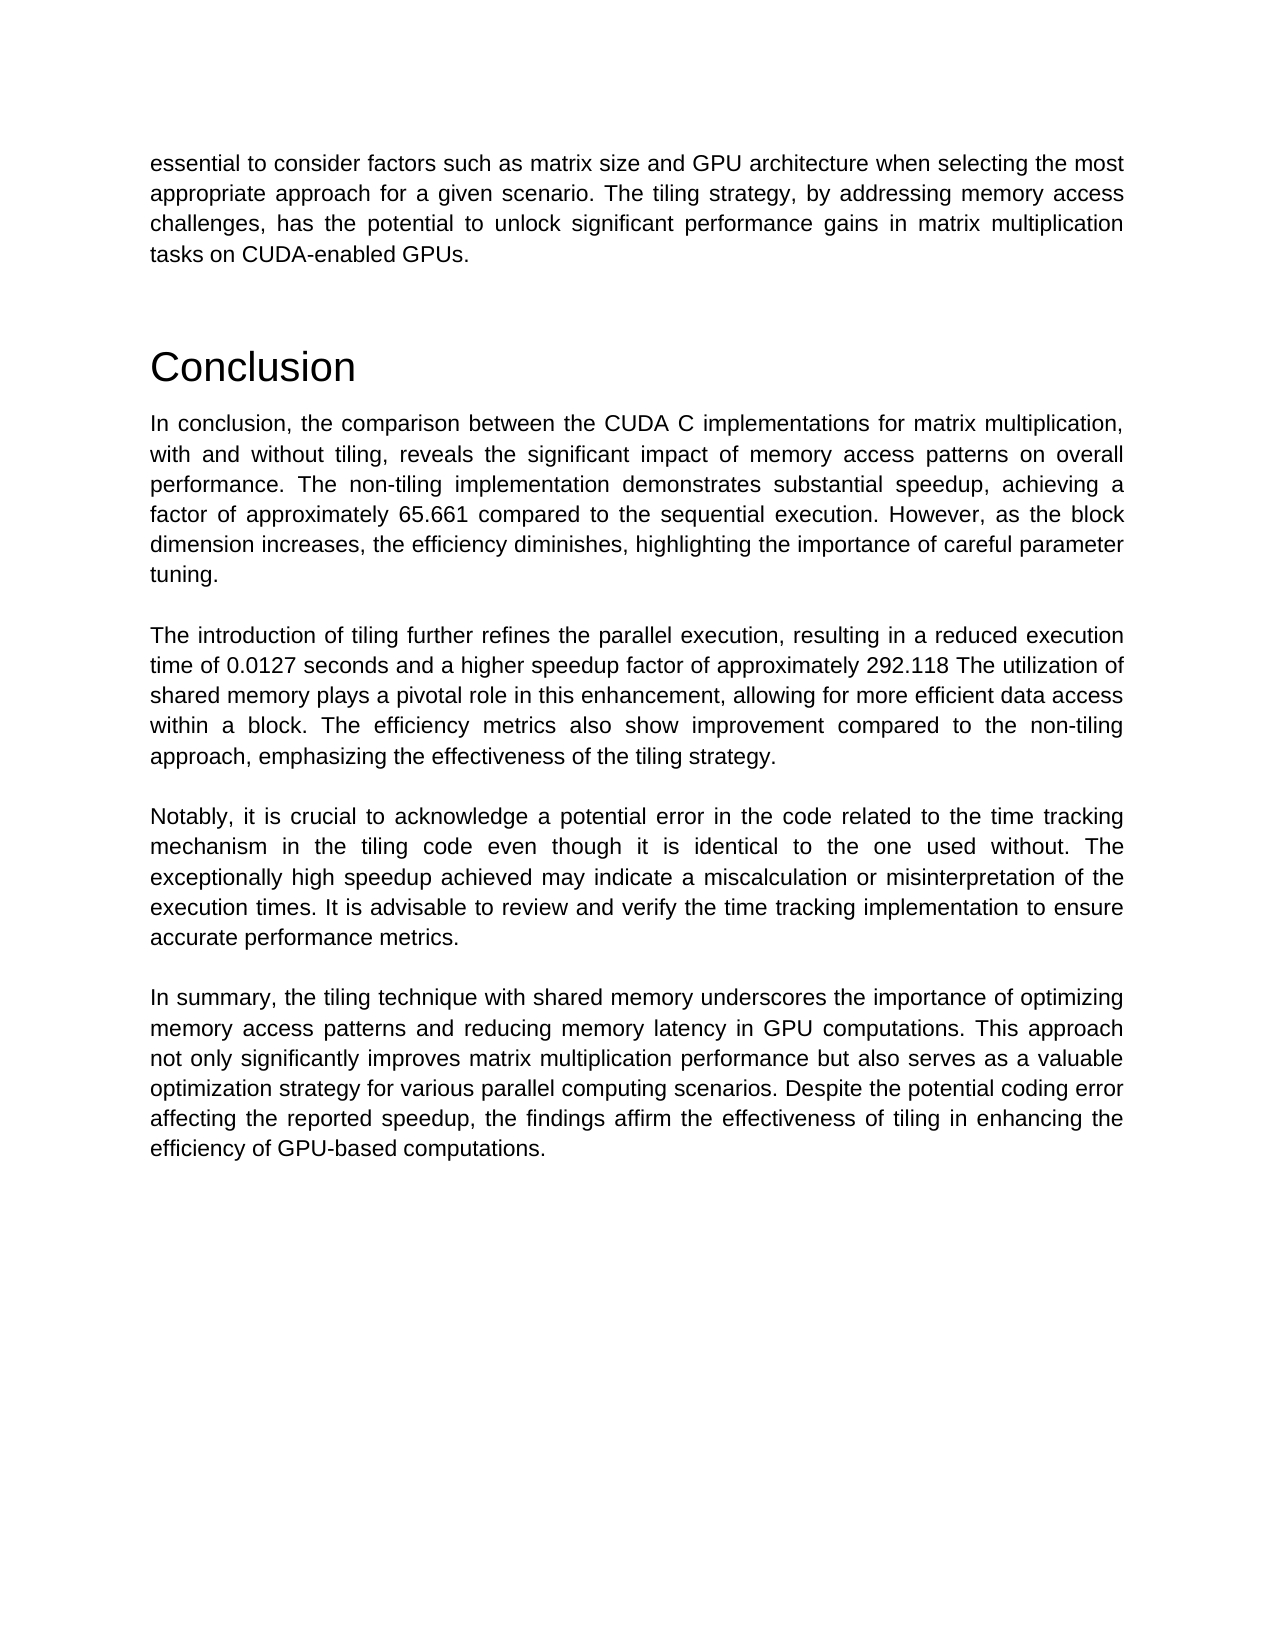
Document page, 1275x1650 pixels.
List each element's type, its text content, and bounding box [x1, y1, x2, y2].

subtitle Conclusion [150, 343, 1125, 391]
text In conclusion, the comparison between the CUDA C implementations for matrix multiplication, with and without tiling, reveals the significant impact of memory access patterns on overall performance. The non-tiling implementation demonstrates substantial speedup, achieving a factor of approximately 65.661 compared to the sequential execution. However, as the block dimension increases, the efficiency diminishes, highlighting the importance of careful parameter tuning. [150, 410, 1125, 588]
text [150, 150, 1125, 267]
text In summary, the tiling technique with shared memory underscores the importance of optimizing memory access patterns and reducing memory latency in GPU computations. This approach not only significantly improves matrix multiplication performance but also serves as a valuable optimization strategy for various parallel computing scenarios. Despite the potential coding error affecting the reported speedup, the findings affirm the effectiveness of tiling in enhancing the efficiency of GPU-based computations. [150, 984, 1125, 1162]
text Notably, it is crucial to acknowledge a potential error in the code related to the time tracking mechanism in the tiling code even though it is identical to the one used without. The exceptionally high speedup achieved may indicate a miscalculation or misinterpretation of the execution times. It is advisable to review and verify the time tracking implementation to ensure accurate performance metrics. [150, 803, 1125, 950]
text The introduction of tiling further refines the parallel execution, resulting in a reduced execution time of 0.0127 seconds and a higher speedup factor of approximately 292.118 The utilization of shared memory plays a pivotal role in this enhancement, allowing for more efficient data access within a block. The efficiency metrics also show improvement compared to the non-tiling approach, emphasizing the effectiveness of the tiling strategy. [150, 622, 1125, 769]
